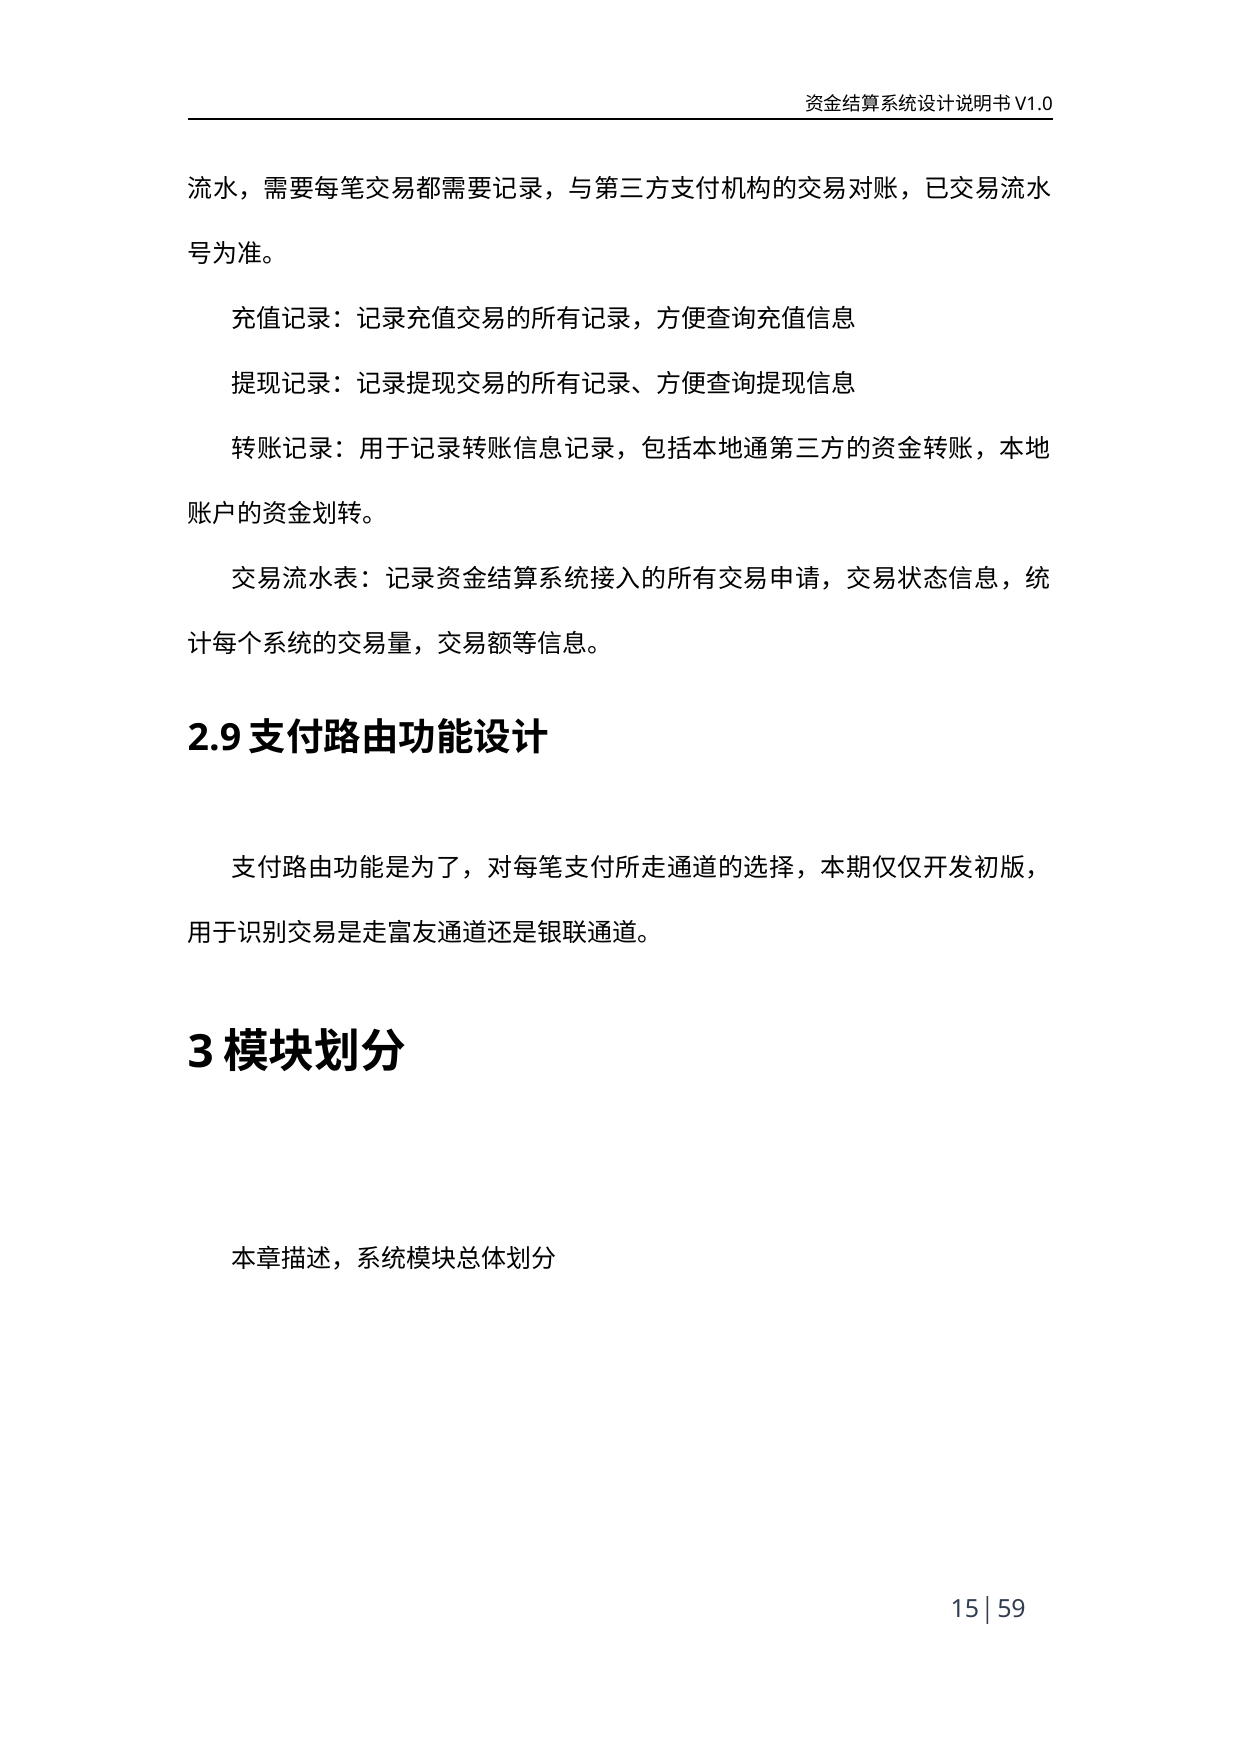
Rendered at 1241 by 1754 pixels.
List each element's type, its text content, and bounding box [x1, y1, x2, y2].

text 交易流水表：记录资金结算系统接入的所有交易申请，交易状态信息，统计每个系统的交易量，交易额等信息。 [187, 544, 1053, 674]
subtitle 2.9支付路由功能设计 [187, 701, 1053, 766]
text 支付路由功能是为了，对每笔支付所走通道的选择，本期仅仅开发初版，用于识别交易是走富友通道还是银联通道。 [187, 833, 1053, 963]
text 提现记录：记录提现交易的所有记录、方便查询提现信息 [187, 349, 1053, 414]
text 第三方支付交易流水：记录与富友、银联、银行等第三方支付机构的交易流水，需要每笔交易都需要记录，与第三方支付机构的交易对账，已交易流水号为准。 [187, 154, 1053, 284]
subtitle 3模块划分 [187, 999, 1053, 1096]
text 充值记录：记录充值交易的所有记录，方便查询充值信息 [187, 284, 1053, 349]
text 转账记录：用于记录转账信息记录，包括本地通第三方的资金转账，本地账户的资金划转。 [187, 414, 1053, 544]
text 本章描述，系统模块总体划分 [187, 1224, 1053, 1289]
